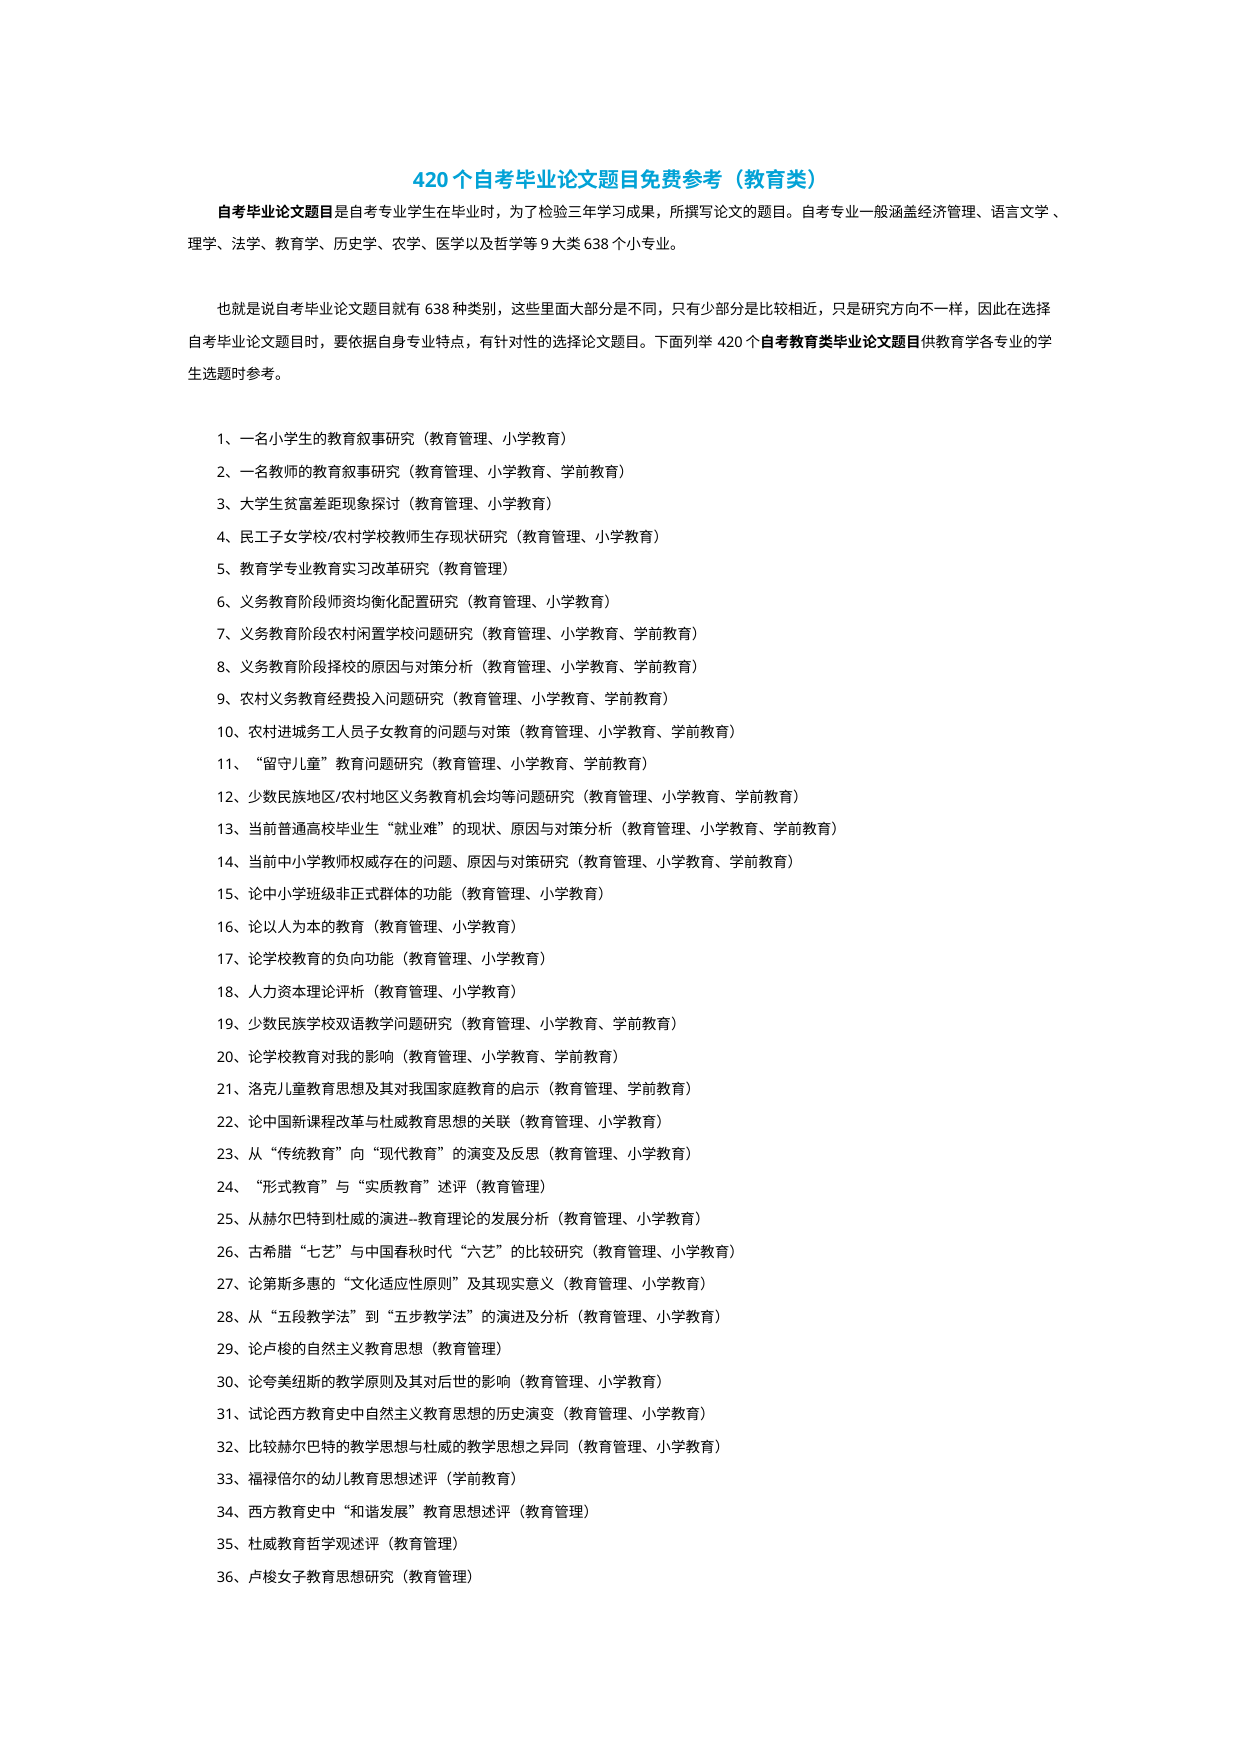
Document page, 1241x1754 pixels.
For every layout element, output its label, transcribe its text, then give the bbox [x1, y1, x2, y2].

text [187, 194, 1053, 1592]
text 420个自考毕业论文题目免费参考（教育类） [187, 162, 1053, 194]
